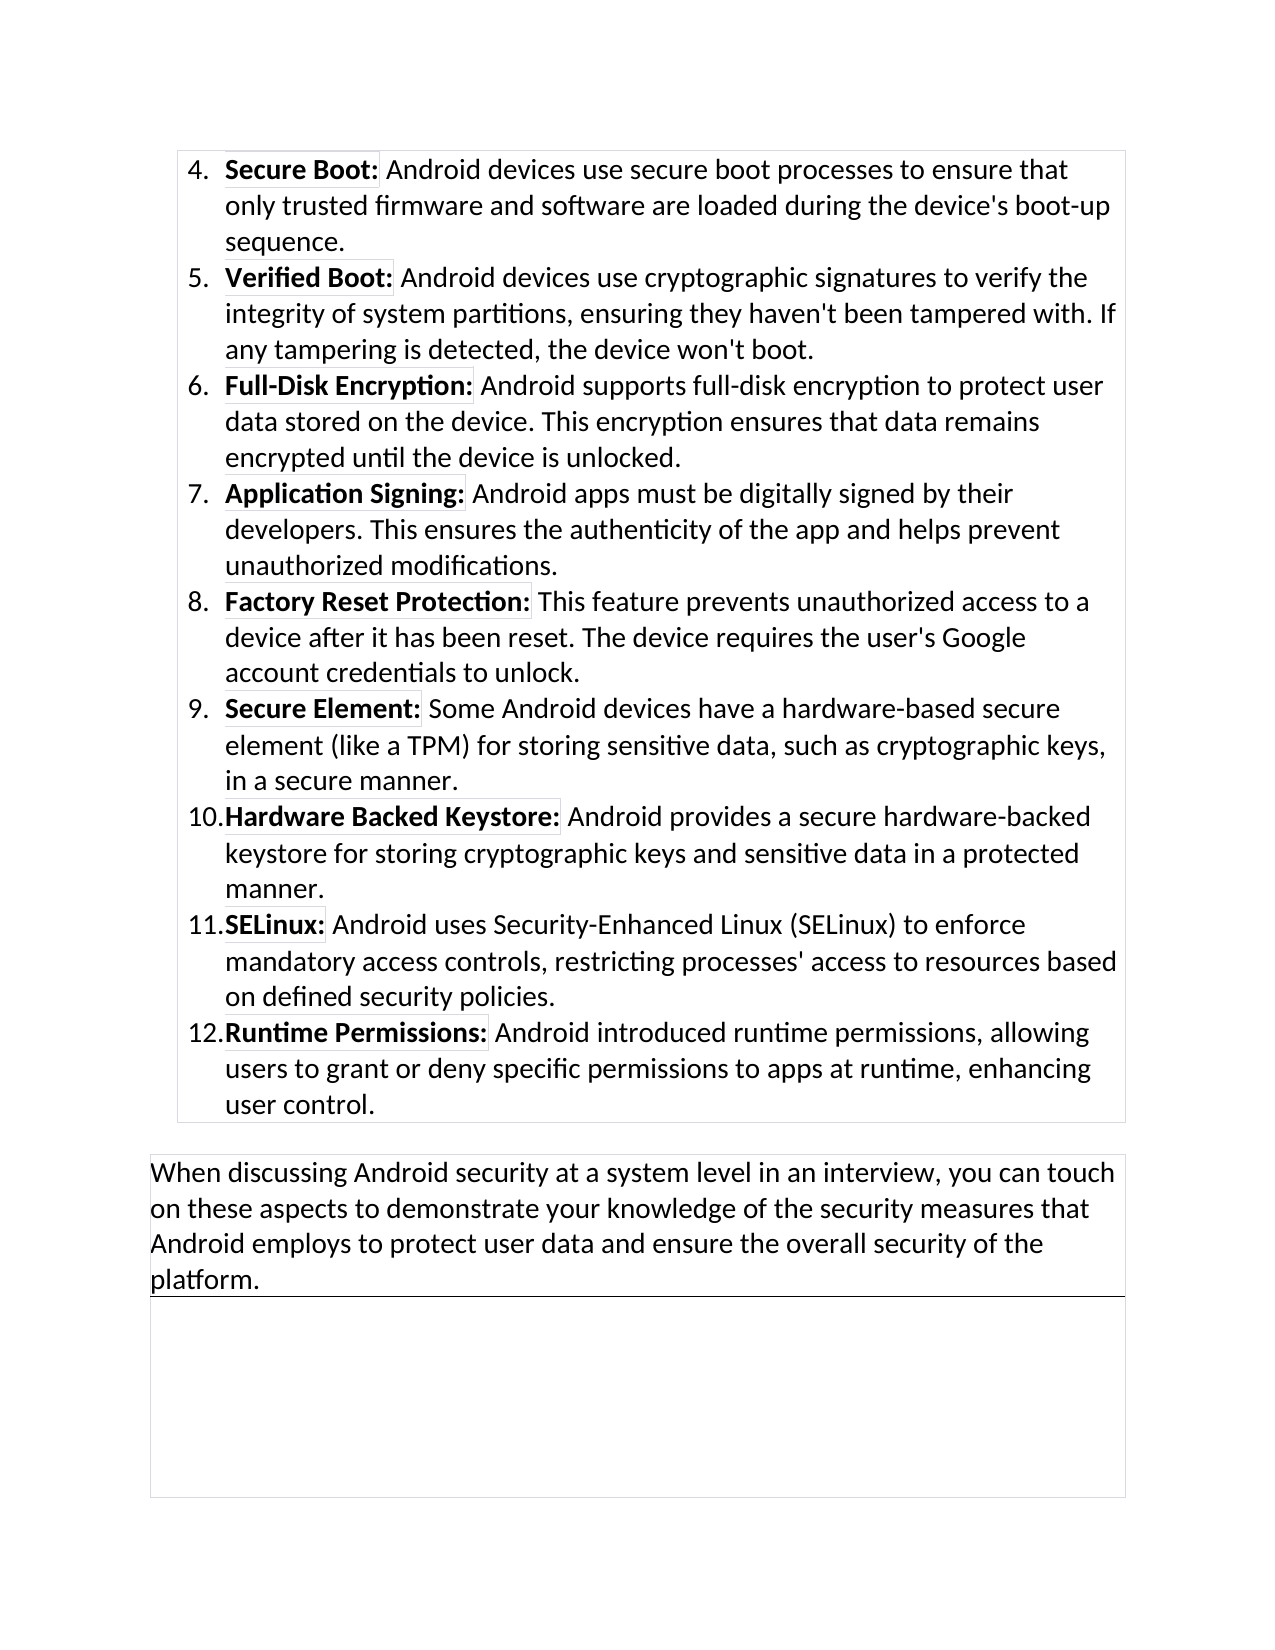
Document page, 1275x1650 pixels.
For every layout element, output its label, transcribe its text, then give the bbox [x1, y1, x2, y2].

list Secure Element: Some Android devices have a hardware-based secure element (like a TPM) for storing sensitive data, such as cryptographic keys, in a secure manner. [178, 689, 1125, 797]
list Secure Boot: Android devices use secure boot processes to ensure that only trusted firmware and software are loaded during the device's boot-up sequence. [178, 151, 1125, 258]
list Hardware Backed Keystore: Android provides a secure hardware-backed keystore for storing cryptographic keys and sensitive data in a protected manner. [178, 797, 1125, 905]
list SELinux: Android uses Security-Enhanced Linux (SELinux) to enforce mandatory access controls, restricting processes' access to resources based on defined security policies. [178, 905, 1125, 1013]
list Full-Disk Encryption: Android supports full-disk encryption to protect user data stored on the device. This encryption ensures that data remains encrypted until the device is unlocked. [178, 366, 1125, 474]
list Application Signing: Android apps must be digitally signed by their developers. This ensures the authenticity of the app and helps prevent unauthorized modifications. [178, 474, 1125, 582]
list Verified Boot: Android devices use cryptographic signatures to verify the integrity of system partitions, ensuring they haven't been tampered with. If any tampering is detected, the device won't boot. [178, 258, 1125, 366]
list Runtime Permissions: Android introduced runtime permissions, allowing users to grant or deny specific permissions to apps at runtime, enhancing user control. [178, 1013, 1125, 1122]
text When discussing Android security at a system level in an interview, you can touch on these aspects to demonstrate your knowledge of the security measures that Android employs to protect user data and ensure the overall security of the platform. [151, 1155, 1125, 1296]
list Factory Reset Protection: This feature prevents unauthorized access to a device after it has been reset. The device requires the user's Google account credentials to unlock. [178, 582, 1125, 689]
